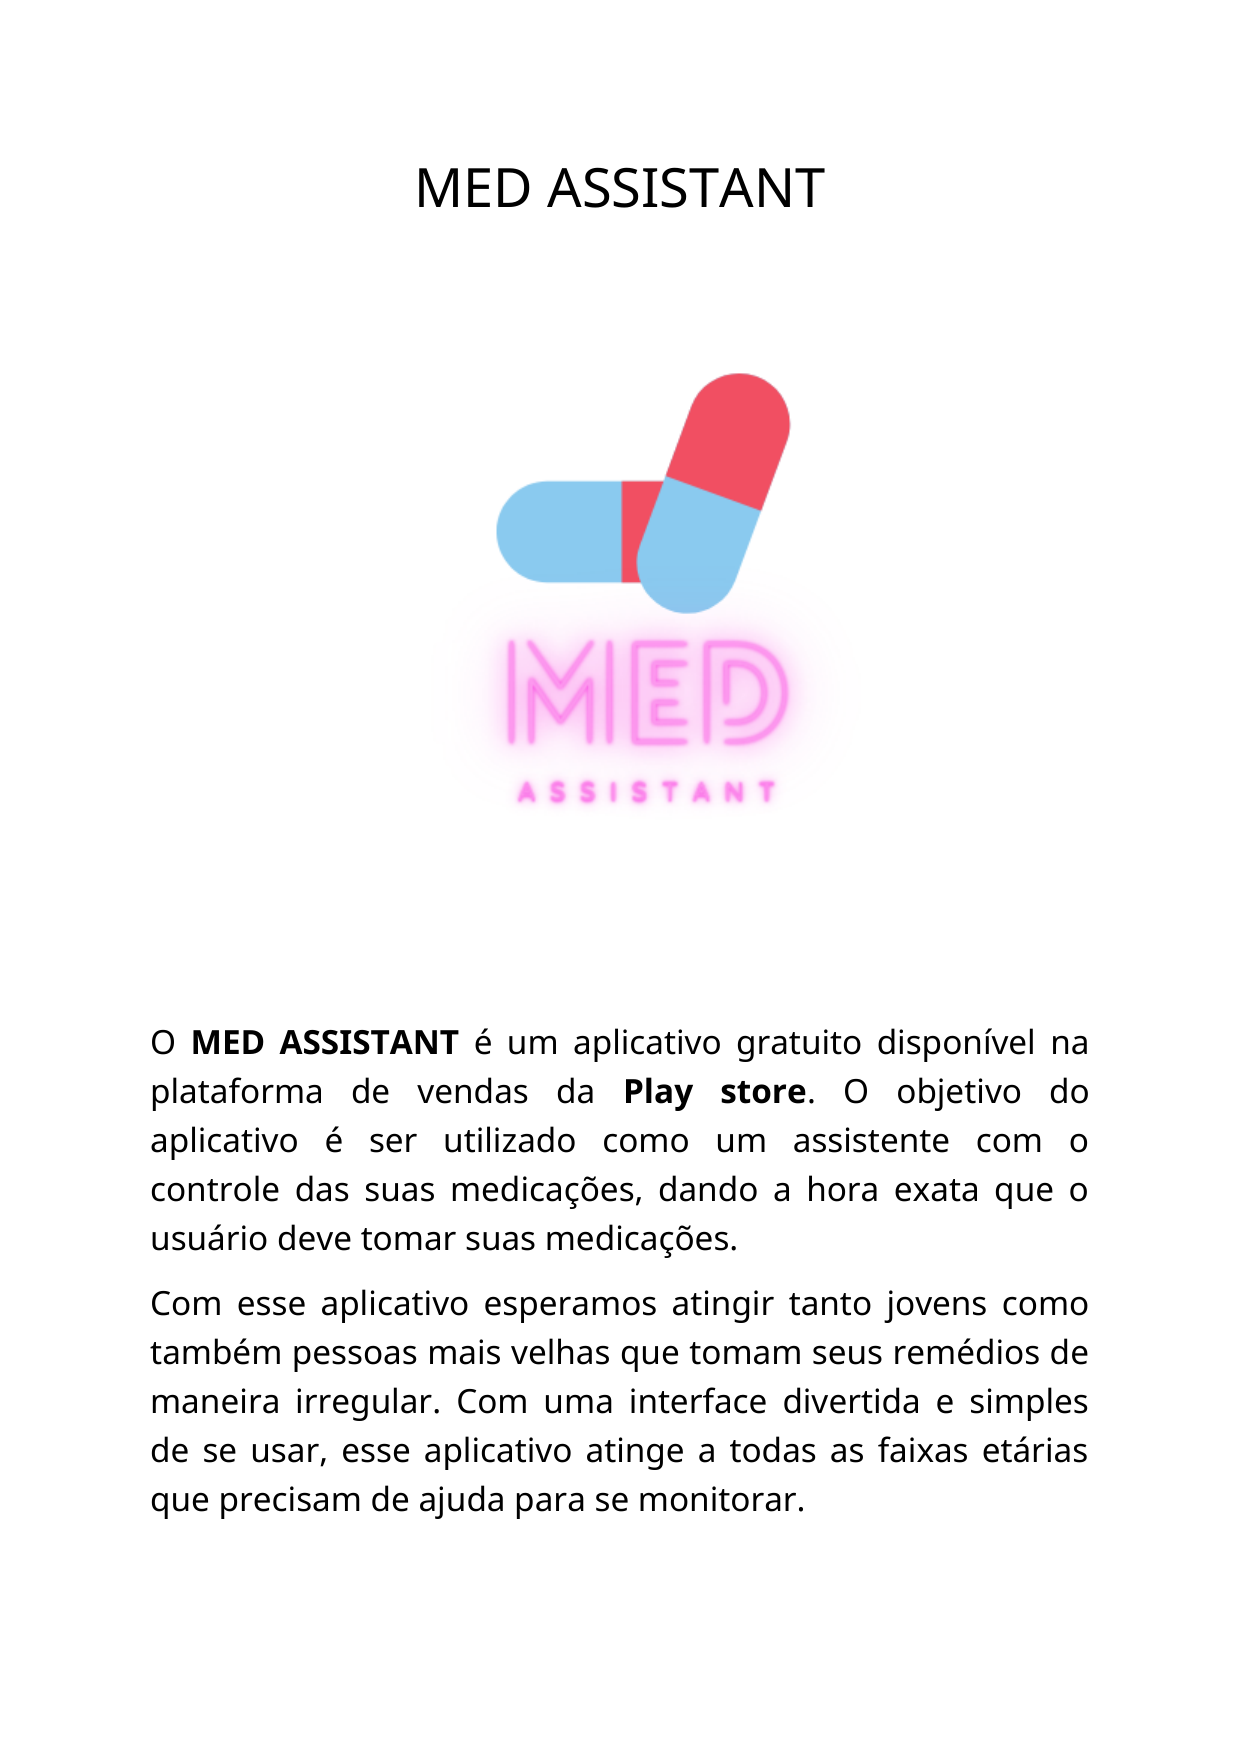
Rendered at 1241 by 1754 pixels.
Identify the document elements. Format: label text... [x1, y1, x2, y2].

text MED ASSISTANT [150, 150, 1090, 224]
text O MED ASSISTANT é um aplicativo gratuito disponível na plataforma de vendas da Play store. O objetivo do aplicativo é ser utilizado como um assistente com o controle das suas medicações, dando a hora exata que o usuário deve tomar suas medicações. [150, 1019, 1090, 1260]
text Com esse aplicativo esperamos atingir tanto jovens como também pessoas mais velhas que tomam seus remédios de maneira irregular. Com uma interface divertida e simples de se usar, esse aplicativo atinge a todas as faixas etárias que precisam de ajuda para se monitorar. [150, 1280, 1090, 1521]
